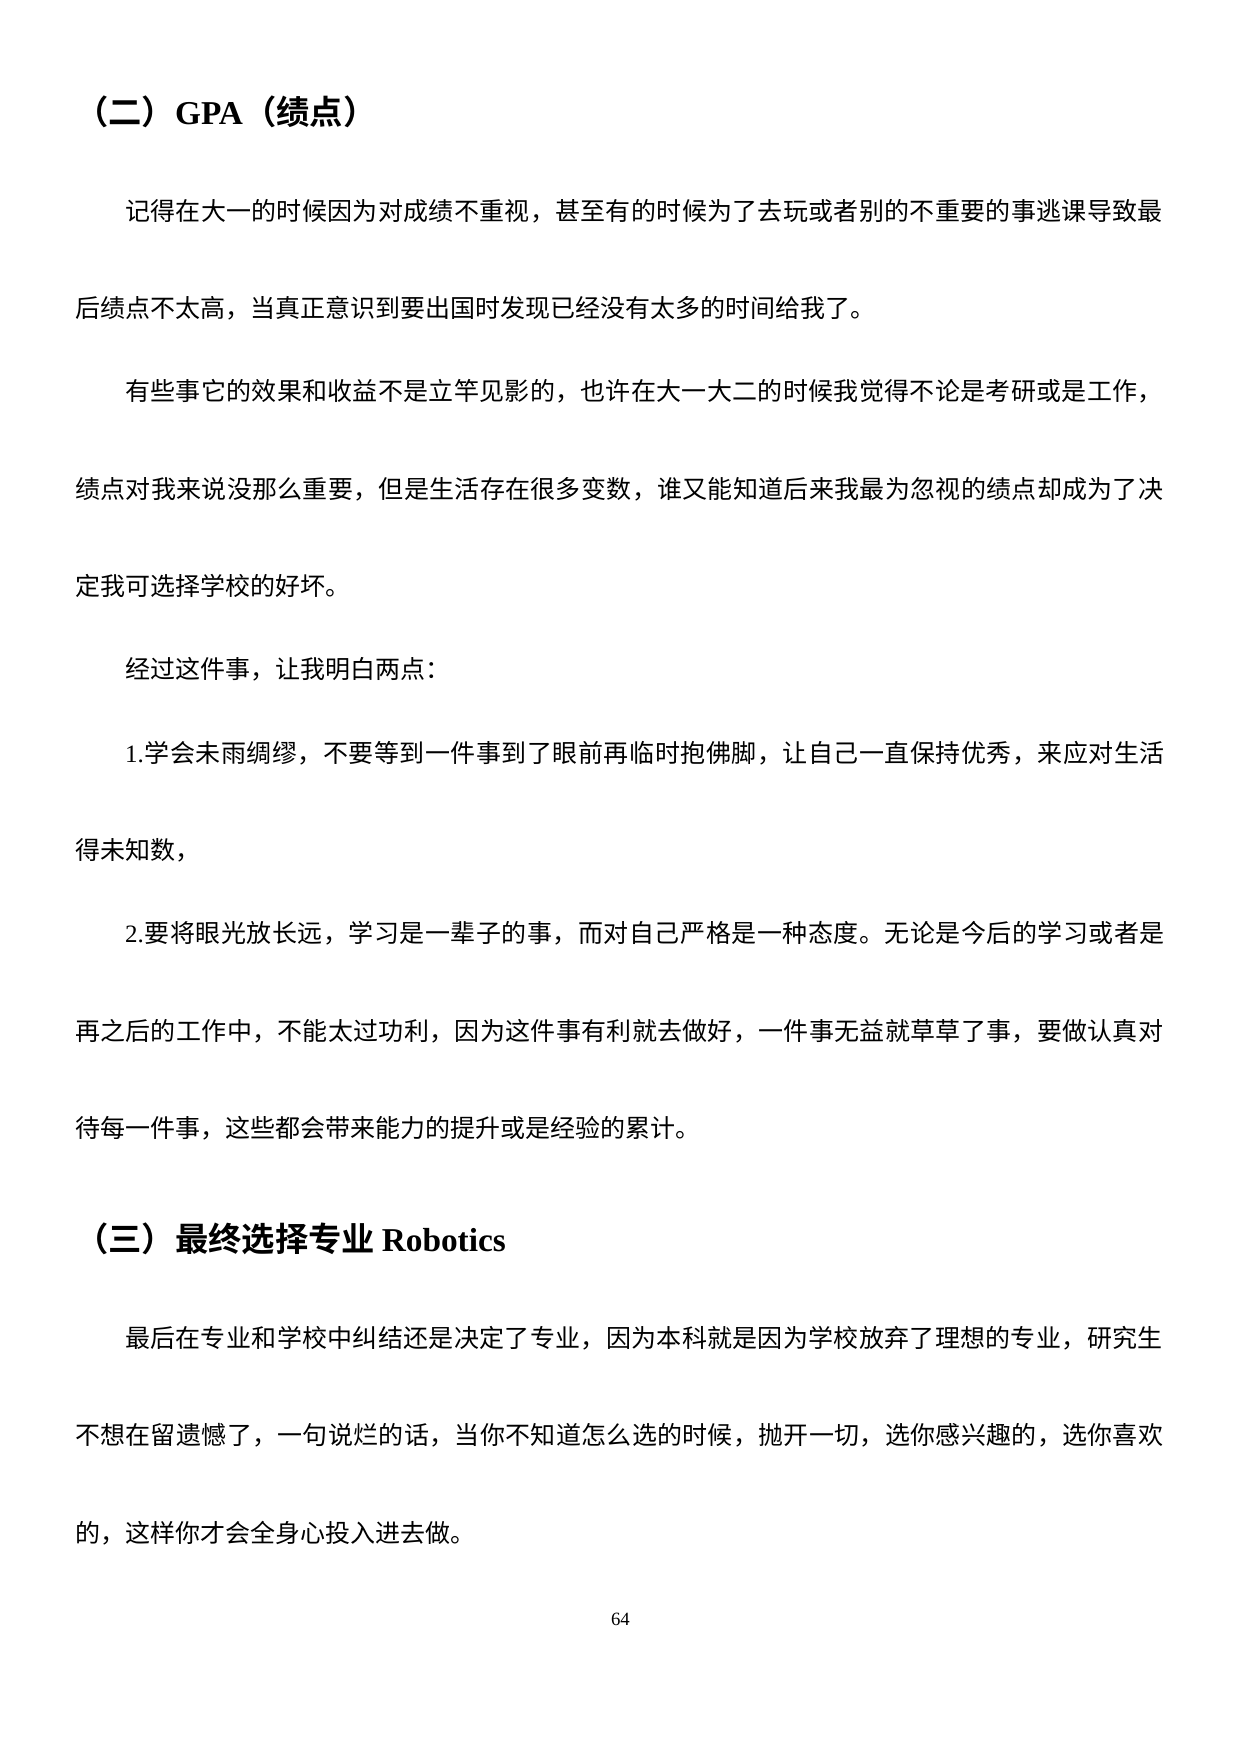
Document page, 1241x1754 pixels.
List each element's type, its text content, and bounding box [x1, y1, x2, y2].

text 2.要将眼光放长远，学习是一辈子的事，而对自己严格是一种态度。无论是今后的学习或者是再之后的工作中，不能太过功利，因为这件事有利就去做好，一件事无益就草草了事，要做认真对待每一件事，这些都会带来能力的提升或是经验的累计。 [75, 899, 1165, 1159]
subtitle （三）最终选择专业Robotics [75, 1204, 1165, 1269]
text 有些事它的效果和收益不是立竿见影的，也许在大一大二的时候我觉得不论是考研或是工作，绩点对我来说没那么重要，但是生活存在很多变数，谁又能知道后来我最为忽视的绩点却成为了决定我可选择学校的好坏。 [75, 357, 1165, 617]
text 经过这件事，让我明白两点： [75, 636, 1165, 701]
text 记得在大一的时候因为对成绩不重视，甚至有的时候为了去玩或者别的不重要的事逃课导致最后绩点不太高，当真正意识到要出国时发现已经没有太多的时间给我了。 [75, 177, 1165, 339]
subtitle （二）GPA（绩点） [75, 77, 1165, 142]
text 1.学会未雨绸缪，不要等到一件事到了眼前再临时抱佛脚，让自己一直保持优秀，来应对生活得未知数， [75, 719, 1165, 881]
text 最后在专业和学校中纠结还是决定了专业，因为本科就是因为学校放弃了理想的专业，研究生不想在留遗憾了，一句说烂的话，当你不知道怎么选的时候，抛开一切，选你感兴趣的，选你喜欢的，这样你才会全身心投入进去做。 [75, 1304, 1165, 1564]
